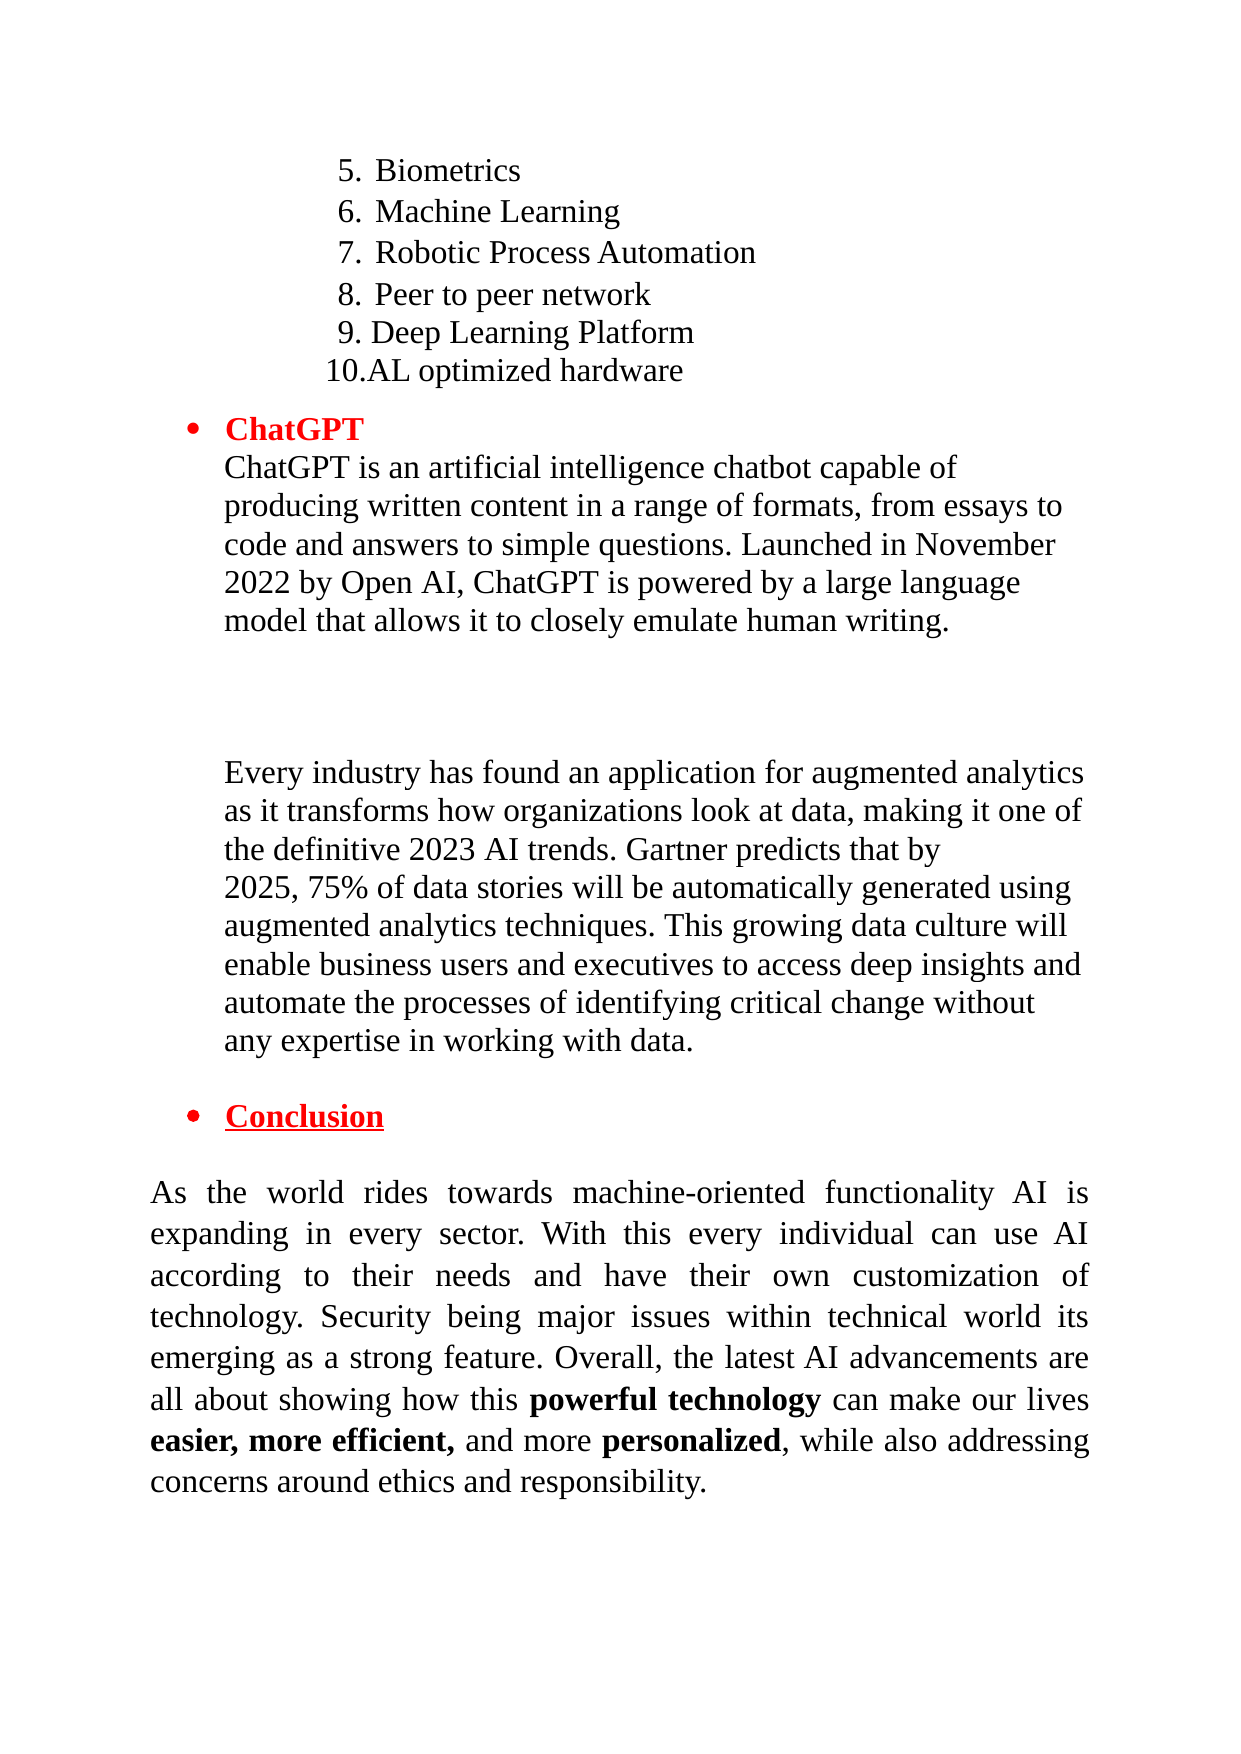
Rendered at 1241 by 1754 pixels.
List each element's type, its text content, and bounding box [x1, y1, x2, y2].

text As the world rides towards machine-oriented functionality AI is expanding in every sector. With this every individual can use AI according to their needs and have their own customization of technology. Security being major issues within technical world its emerging as a strong feature. Overall, the latest AI advancements are all about showing how this powerful technology can make our lives easier, more efficient, and more personalized, while also addressing concerns around ethics and responsibility. [150, 1172, 1090, 1500]
list Conclusion [187, 1096, 1090, 1134]
list Biometrics [337, 150, 1090, 188]
text Every industry has found an application for augmented analytics as it transforms how organizations look at data, making it one of the definitive 2023 AI trends. Gartner predicts that by 2025, 75% of data stories will be automatically generated using augmented analytics techniques. This growing data culture will enable business users and executives to access deep insights and automate the processes of identifying critical change without any expertise in working with data. [694, 752, 1090, 1059]
list Robotic Process Automation [337, 233, 1090, 271]
text 10.AL optimized hardware [150, 351, 1090, 389]
list Peer to peer network [337, 274, 1090, 312]
text ChatGPT is an artificial intelligence chatbot capable of producing written content in a range of formats, from essays to code and answers to simple questions. Launched in November 2022 by Open AI, ChatGPT is powered by a large language model that allows it to closely emulate human writing. [224, 447, 1090, 639]
subtitle ChatGPT [187, 409, 1090, 447]
list Machine Learning [337, 191, 1090, 230]
text 9. Deep Learning Platform [300, 312, 1090, 351]
